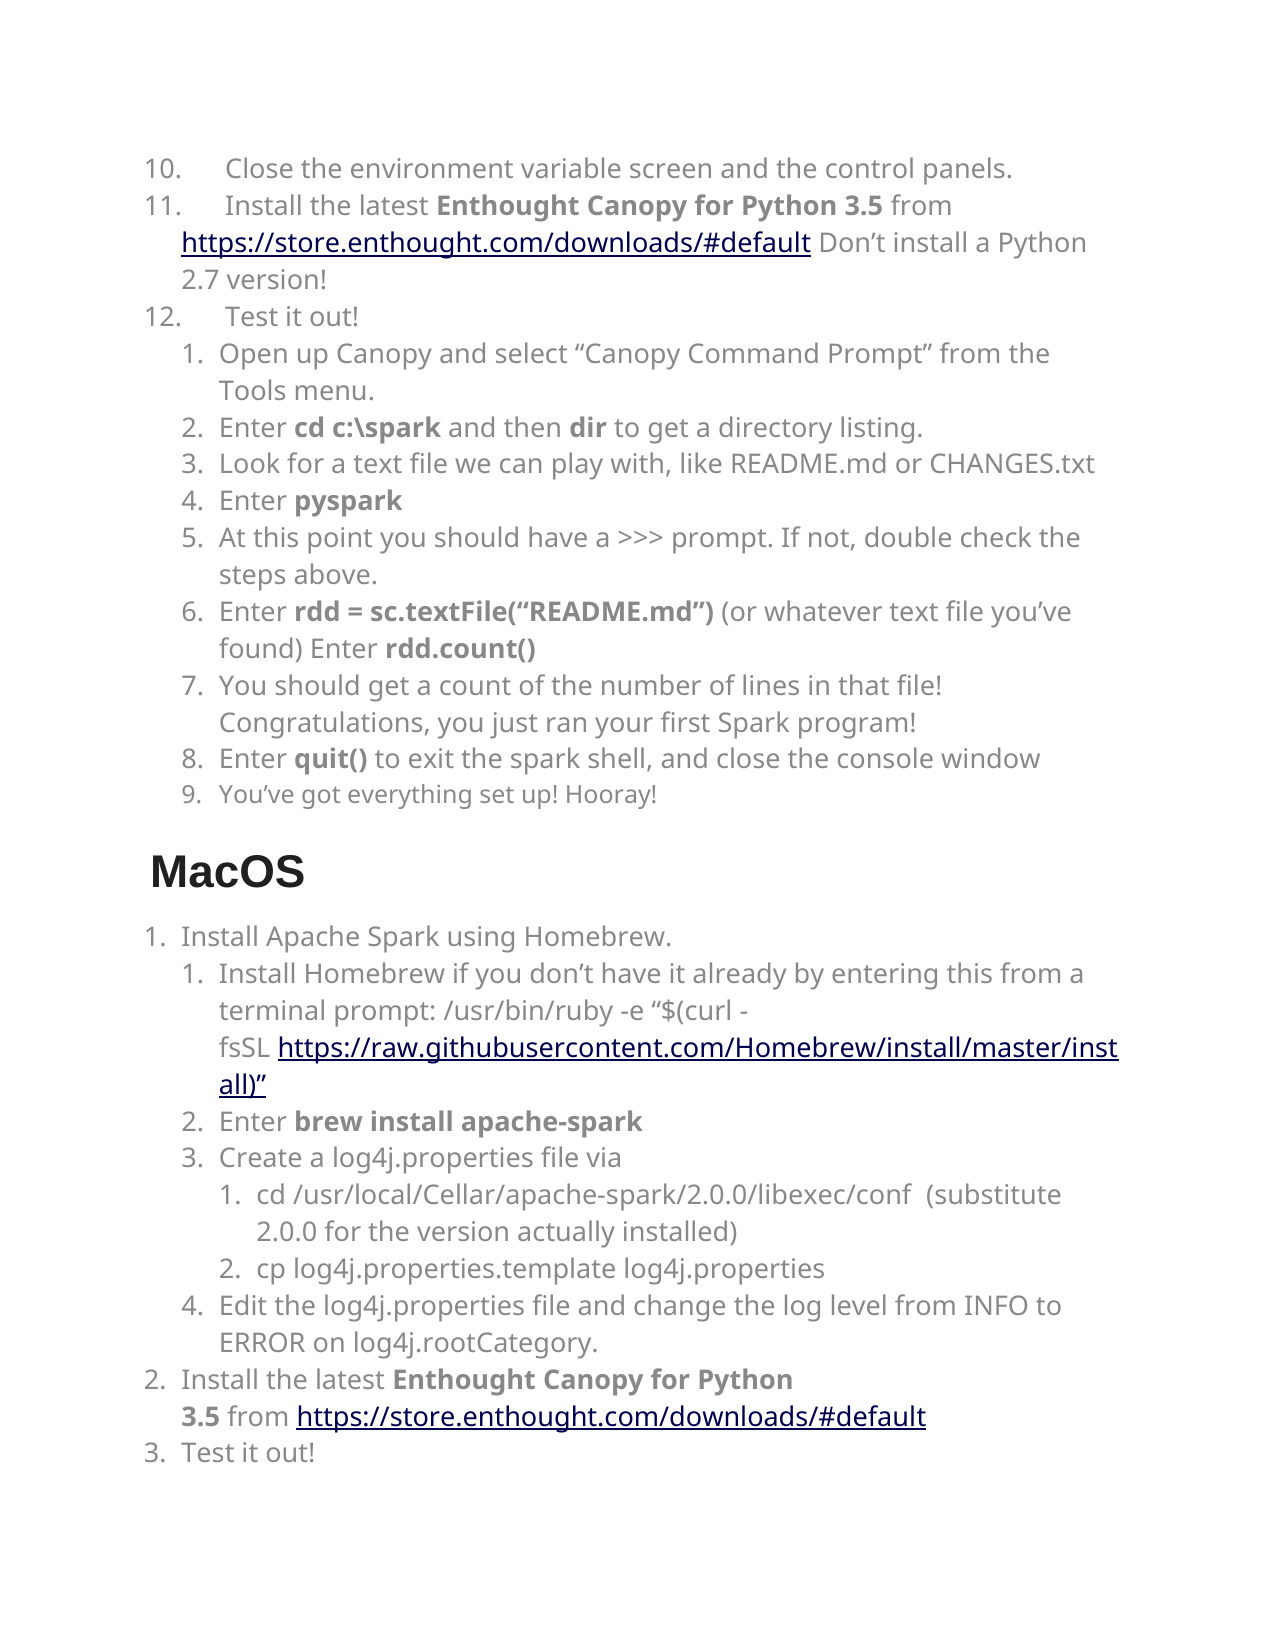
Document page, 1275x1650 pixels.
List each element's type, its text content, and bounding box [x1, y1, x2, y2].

list Open up Canopy and select “Canopy Command Prompt” from the Tools menu. [181, 334, 1125, 408]
list Enter quit() to exit the spark shell, and close the console window [181, 740, 1125, 777]
list Test it out! [144, 297, 1125, 334]
list Look for a text file we can play with, like README.md or CHANGES.txt [181, 445, 1125, 482]
list cp log4j.properties.template log4j.properties [219, 1249, 1125, 1286]
list Test it out! [144, 1434, 1125, 1471]
list Enter pyspark [181, 482, 1125, 519]
list Install the latest Enthought Canopy for Python 3.5 from [144, 187, 1125, 224]
list Close the environment variable screen and the control panels. [144, 150, 1125, 187]
list Enter brew install apache-spark [181, 1102, 1125, 1139]
list At this point you should have a >>> prompt. If not, double check the steps above. [181, 519, 1125, 592]
text MacOS [150, 845, 1125, 898]
list Create a log4j.properties file via [181, 1139, 1125, 1176]
list Install Homebrew if you don’t have it already by entering this from a terminal prompt: /usr/bin/ruby -e “$(curl -fsSL https://raw.githubusercontent.com/Homebrew/install/master/install)” [181, 954, 1125, 1102]
list cd /usr/local/Cellar/apache-spark/2.0.0/libexec/conf (substitute 2.0.0 for the version actually installed) [219, 1176, 1125, 1249]
list Enter cd c:\spark and then dir to get a directory listing. [181, 408, 1125, 445]
list Install the latest Enthought Canopy for Python 3.5 from https://store.enthought.com/downloads/#default [144, 1360, 1125, 1434]
list Edit the log4j.properties file and change the log level from INFO to ERROR on log4j.rootCategory. [181, 1286, 1125, 1360]
list You should get a count of the number of lines in that file! Congratulations, you just ran your first Spark program! [181, 666, 1125, 740]
list You’ve got everything set up! Hooray! [181, 777, 1125, 811]
text https://store.enthought.com/downloads/#default Don’t install a Python 2.7 version! [181, 224, 1125, 297]
list Enter rdd = sc.textFile(“README.md”) (or whatever text file you’ve found) Enter rdd.count() [181, 592, 1125, 666]
list Install Apache Spark using Homebrew. [144, 918, 1125, 954]
